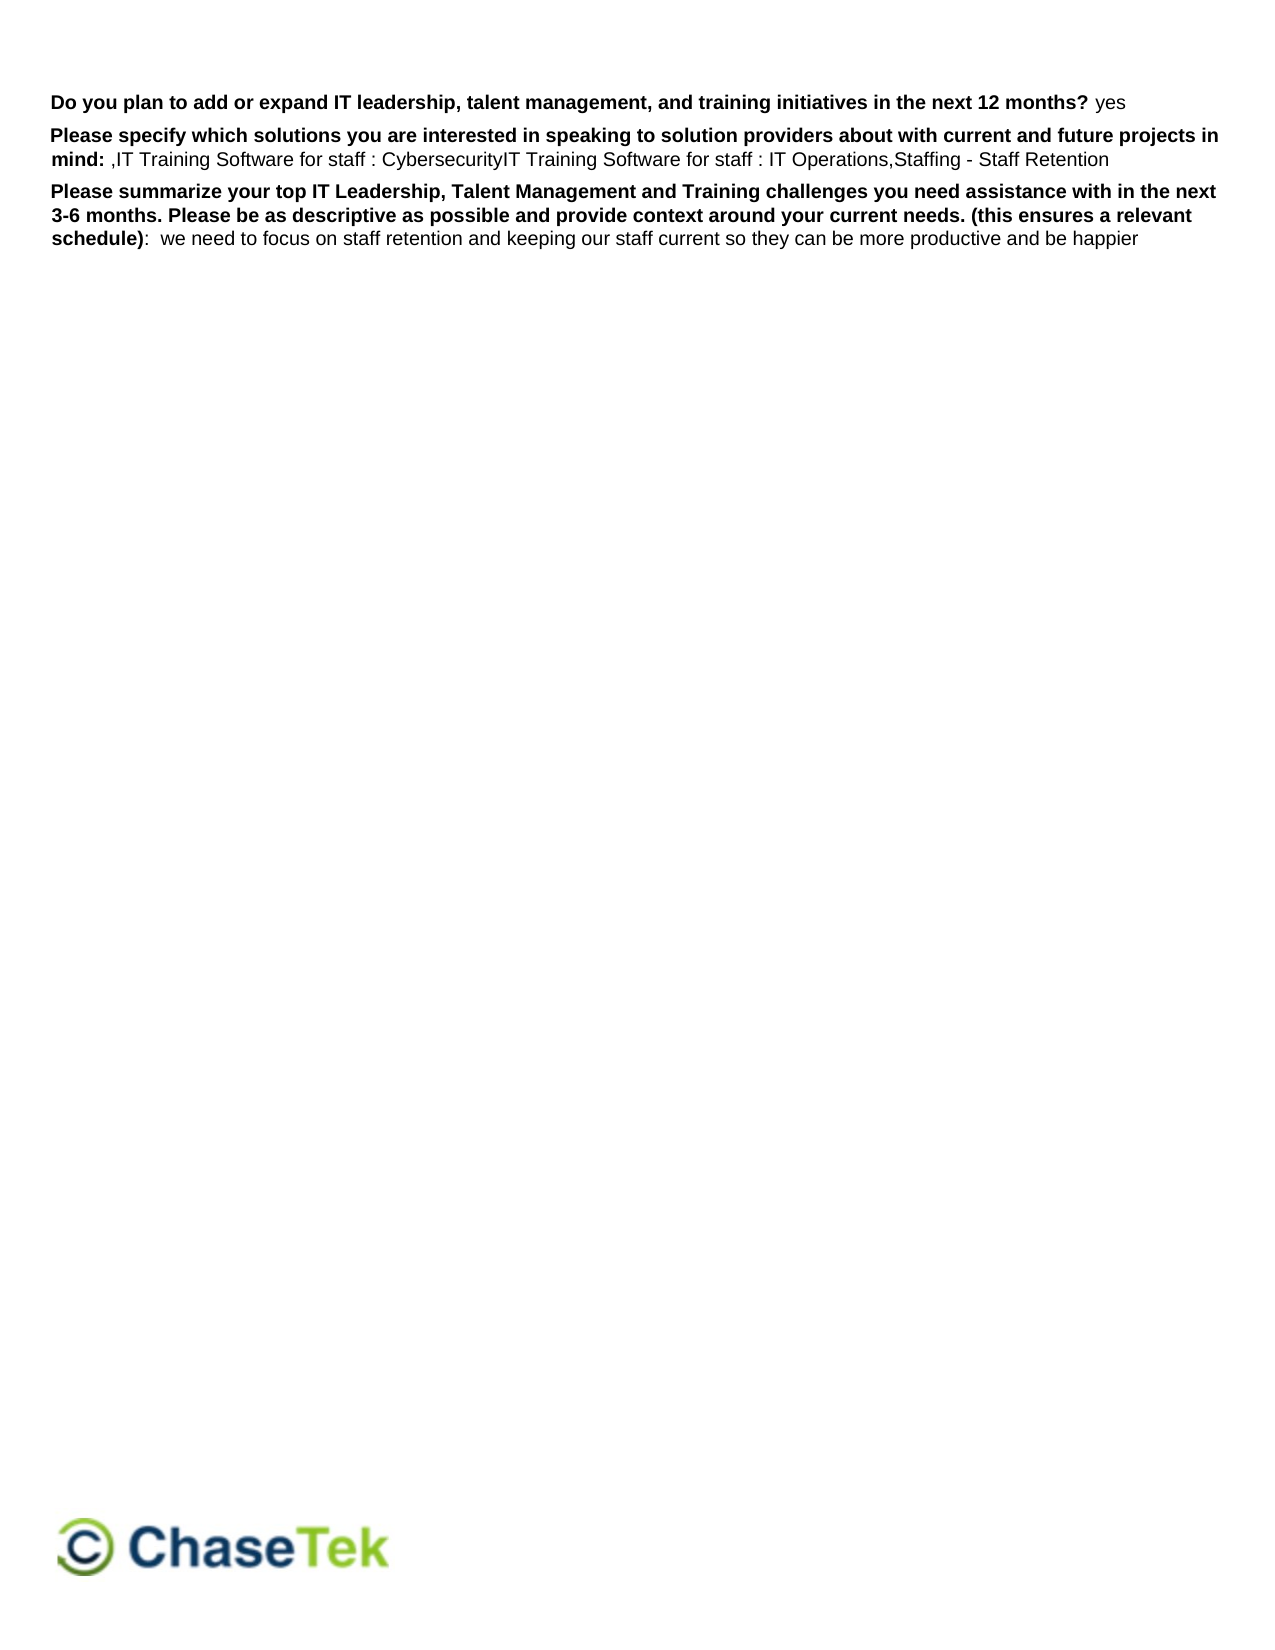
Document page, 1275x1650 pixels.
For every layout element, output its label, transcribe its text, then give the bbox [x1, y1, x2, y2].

picture [39, 1508, 395, 1582]
text Do you plan to add or expand IT leadership, talent management, and training initiatives in the next 12 months? yes [50, 91, 1222, 113]
text Please summarize your top IT Leadership, Talent Management and Training challenges you need assistance with in the next 3-6 months. Please be as descriptive as possible and provide context around your current needs. (this ensures a relevant schedule): we need to focus on staff retention and keeping our staff current so they can be more productive and be happier [50, 180, 1222, 250]
text Please specify which solutions you are interested in speaking to solution providers about with current and future projects in mind: ,IT Training Software for staff : CybersecurityIT Training Software for staff : IT Operations,Staffing - Staff Retention [50, 124, 1231, 170]
